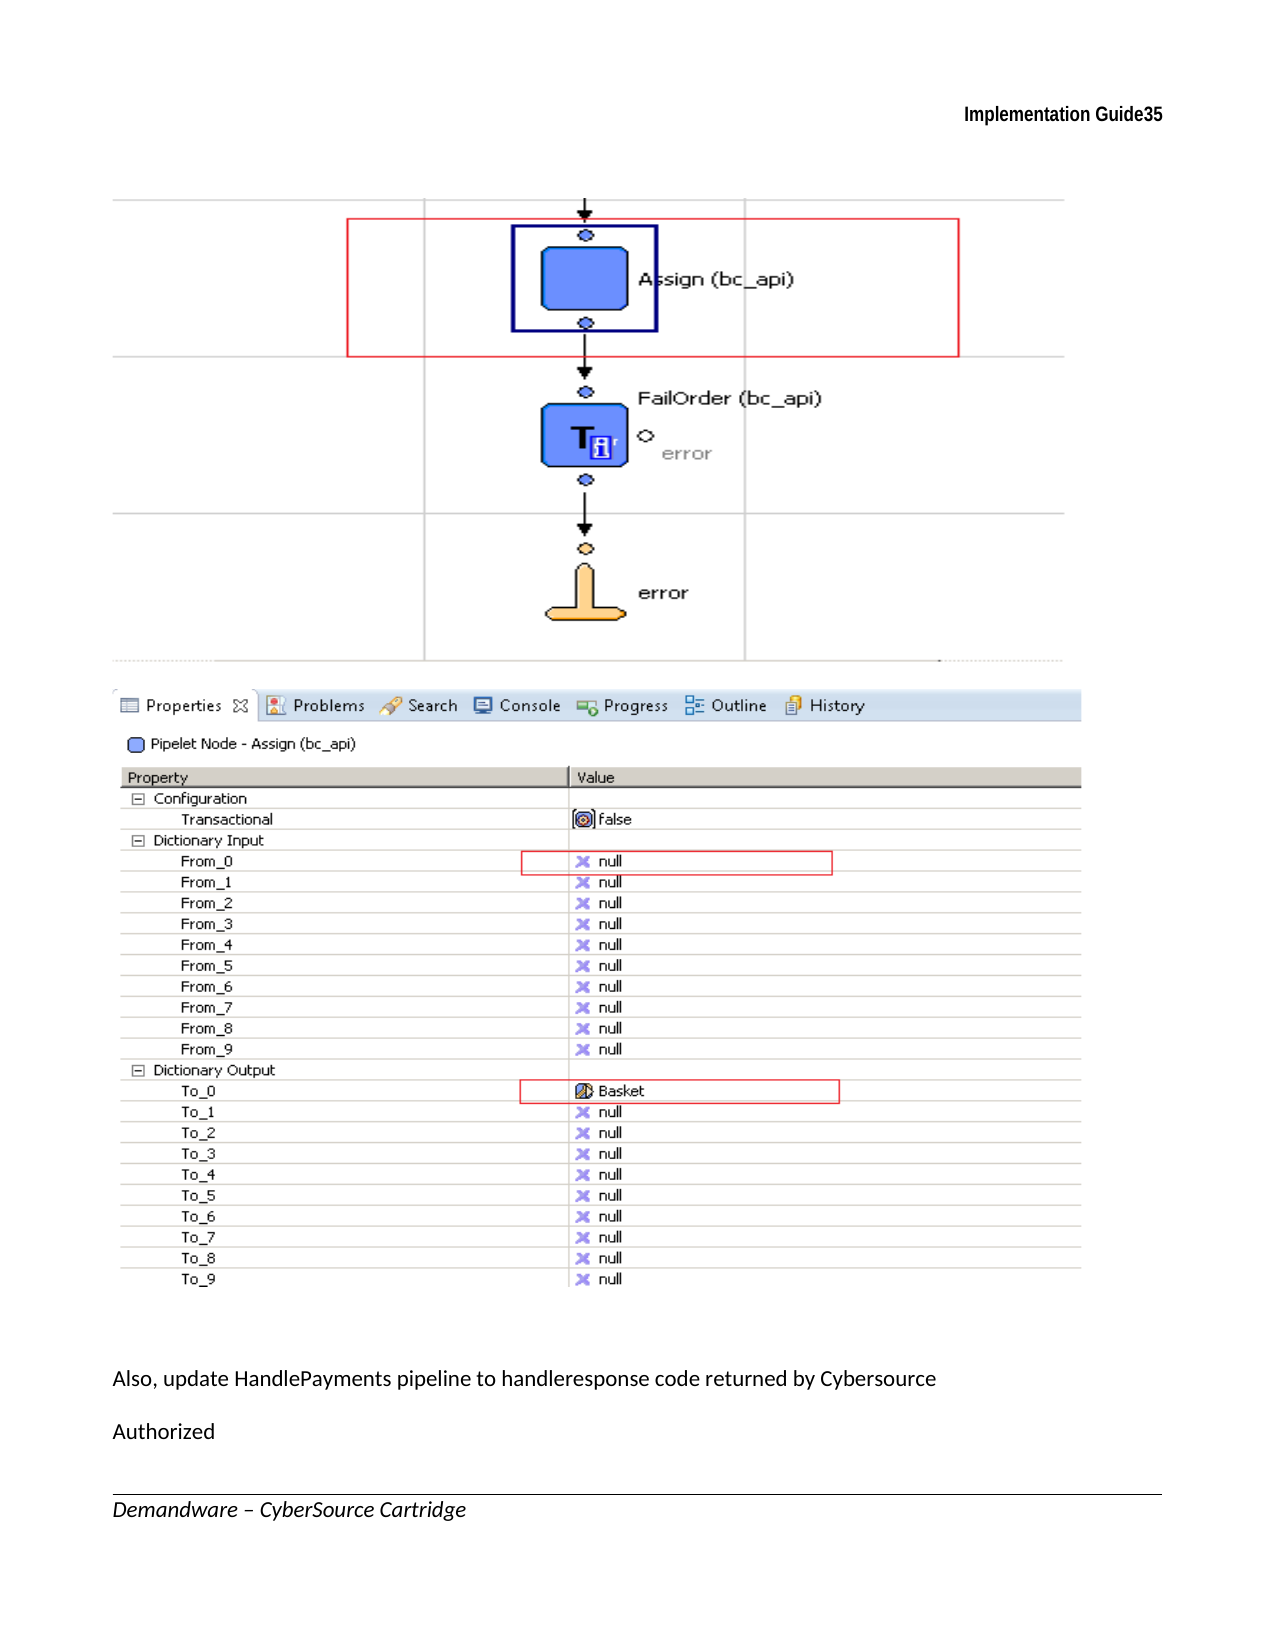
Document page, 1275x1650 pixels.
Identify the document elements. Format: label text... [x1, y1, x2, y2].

picture [112, 689, 1082, 1287]
text Authorized [112, 1417, 1162, 1445]
picture [112, 198, 1082, 665]
text Also, update HandlePayments pipeline to handleresponse code returned by Cybersource [112, 1364, 1162, 1392]
